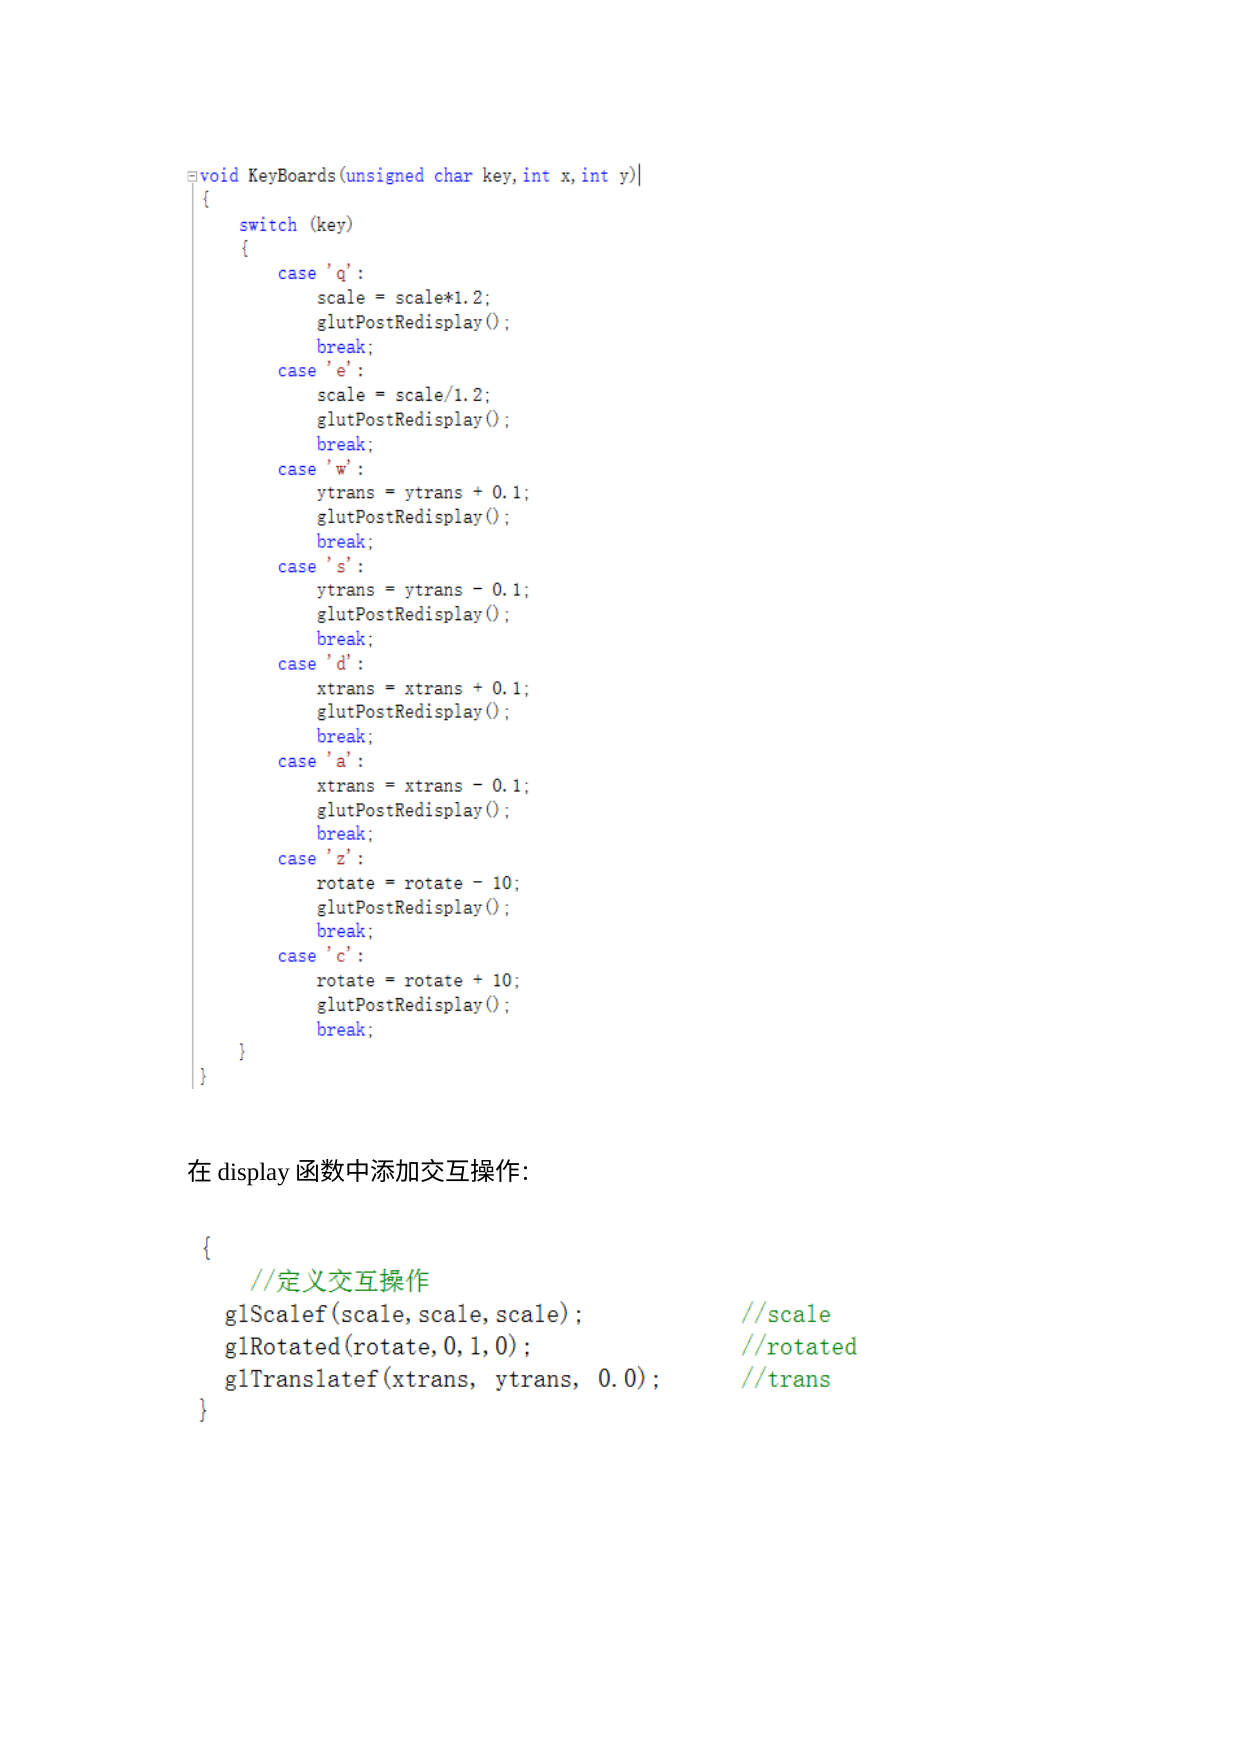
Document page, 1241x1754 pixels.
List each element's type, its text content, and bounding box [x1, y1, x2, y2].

text 在display函数中添加交互操作： [187, 1137, 1053, 1202]
picture [187, 1234, 883, 1431]
picture [187, 162, 648, 1089]
